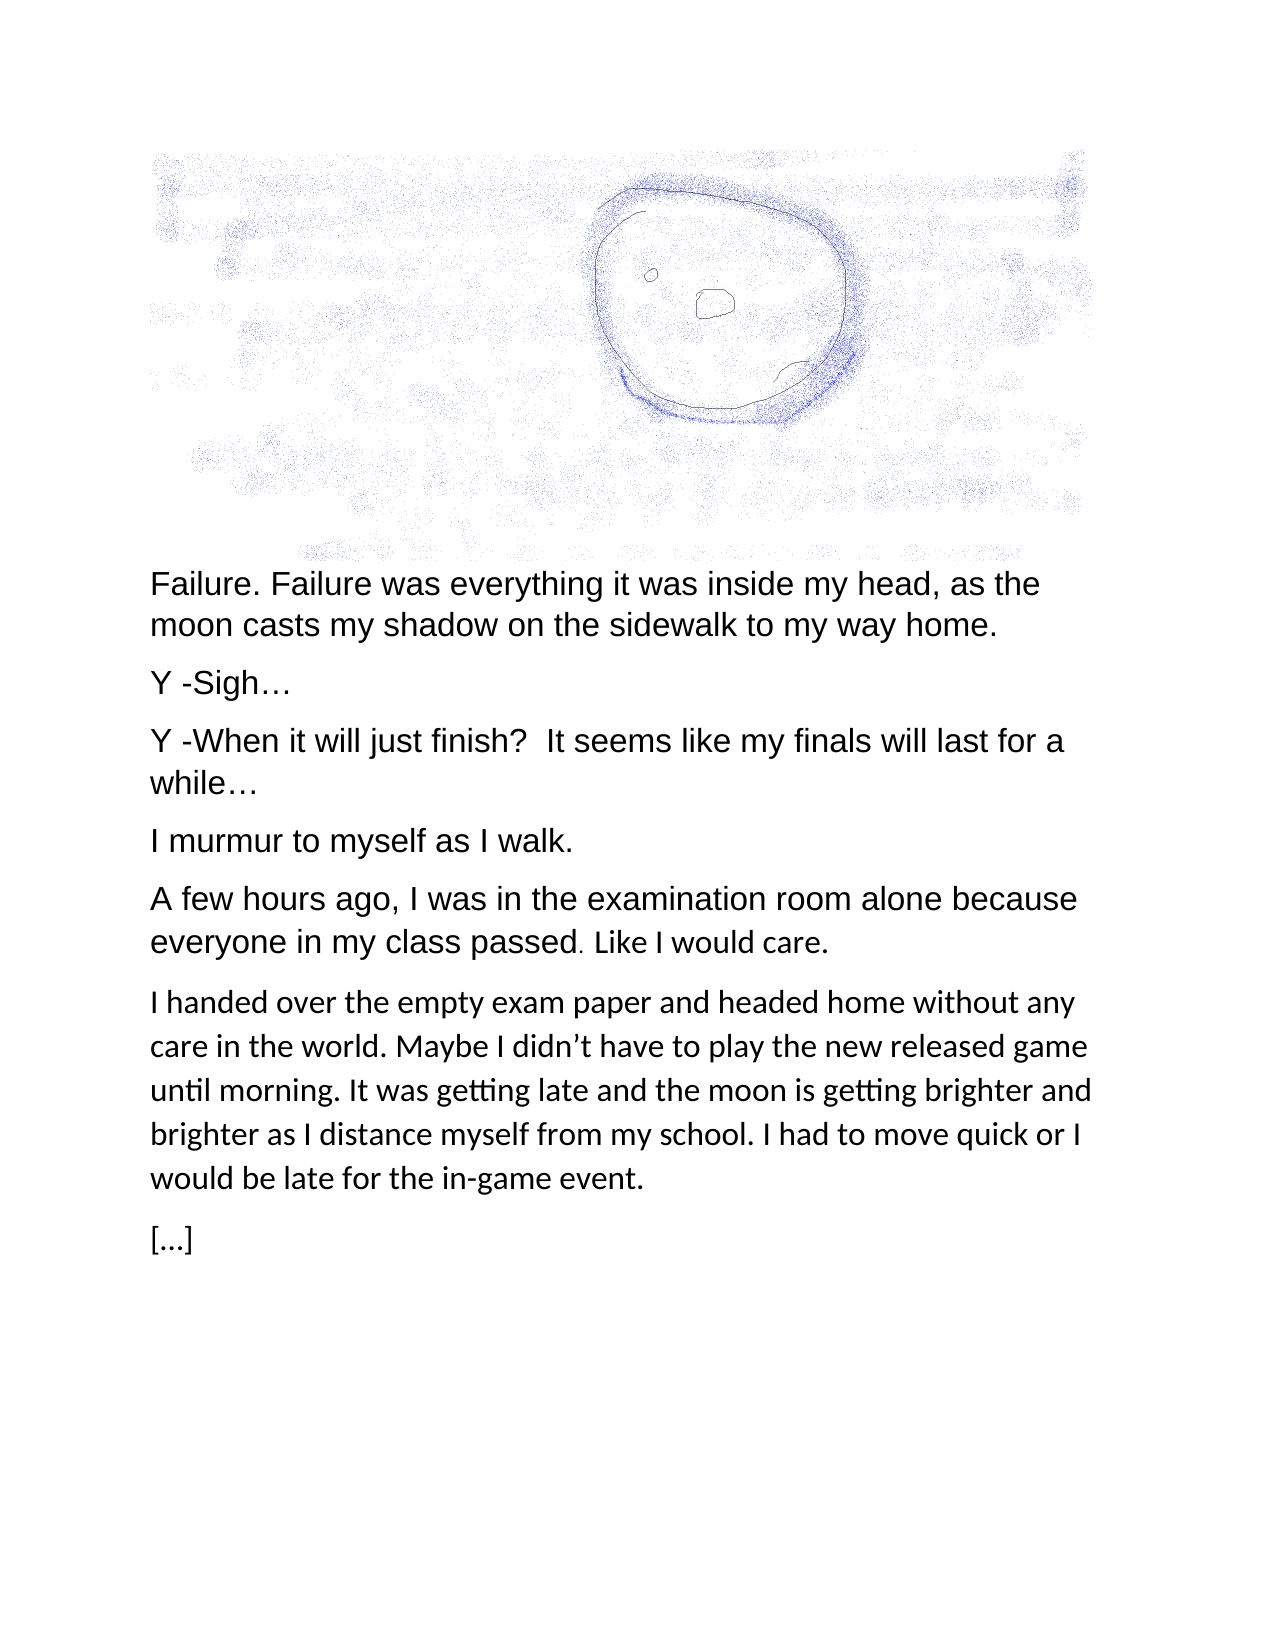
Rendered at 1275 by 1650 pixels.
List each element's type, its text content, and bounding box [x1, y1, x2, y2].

text Y -Sigh… [150, 663, 1125, 702]
text Y -When it will just finish? It seems like my finals will last for a while… [150, 721, 1125, 801]
picture [150, 150, 1093, 561]
text I handed over the empty exam paper and headed home without any care in the world. Maybe I didn’t have to play the new released game until morning. It was getting late and the moon is getting brighter and brighter as I distance myself from my school. I had to move quick or I would be late for the in-game event. [150, 981, 1125, 1198]
text A few hours ago, I was in the examination room alone because everyone in my class passed. Like I would care. [150, 879, 1125, 962]
text […] [150, 1218, 1125, 1259]
text I murmur to myself as I walk. [150, 821, 1125, 859]
